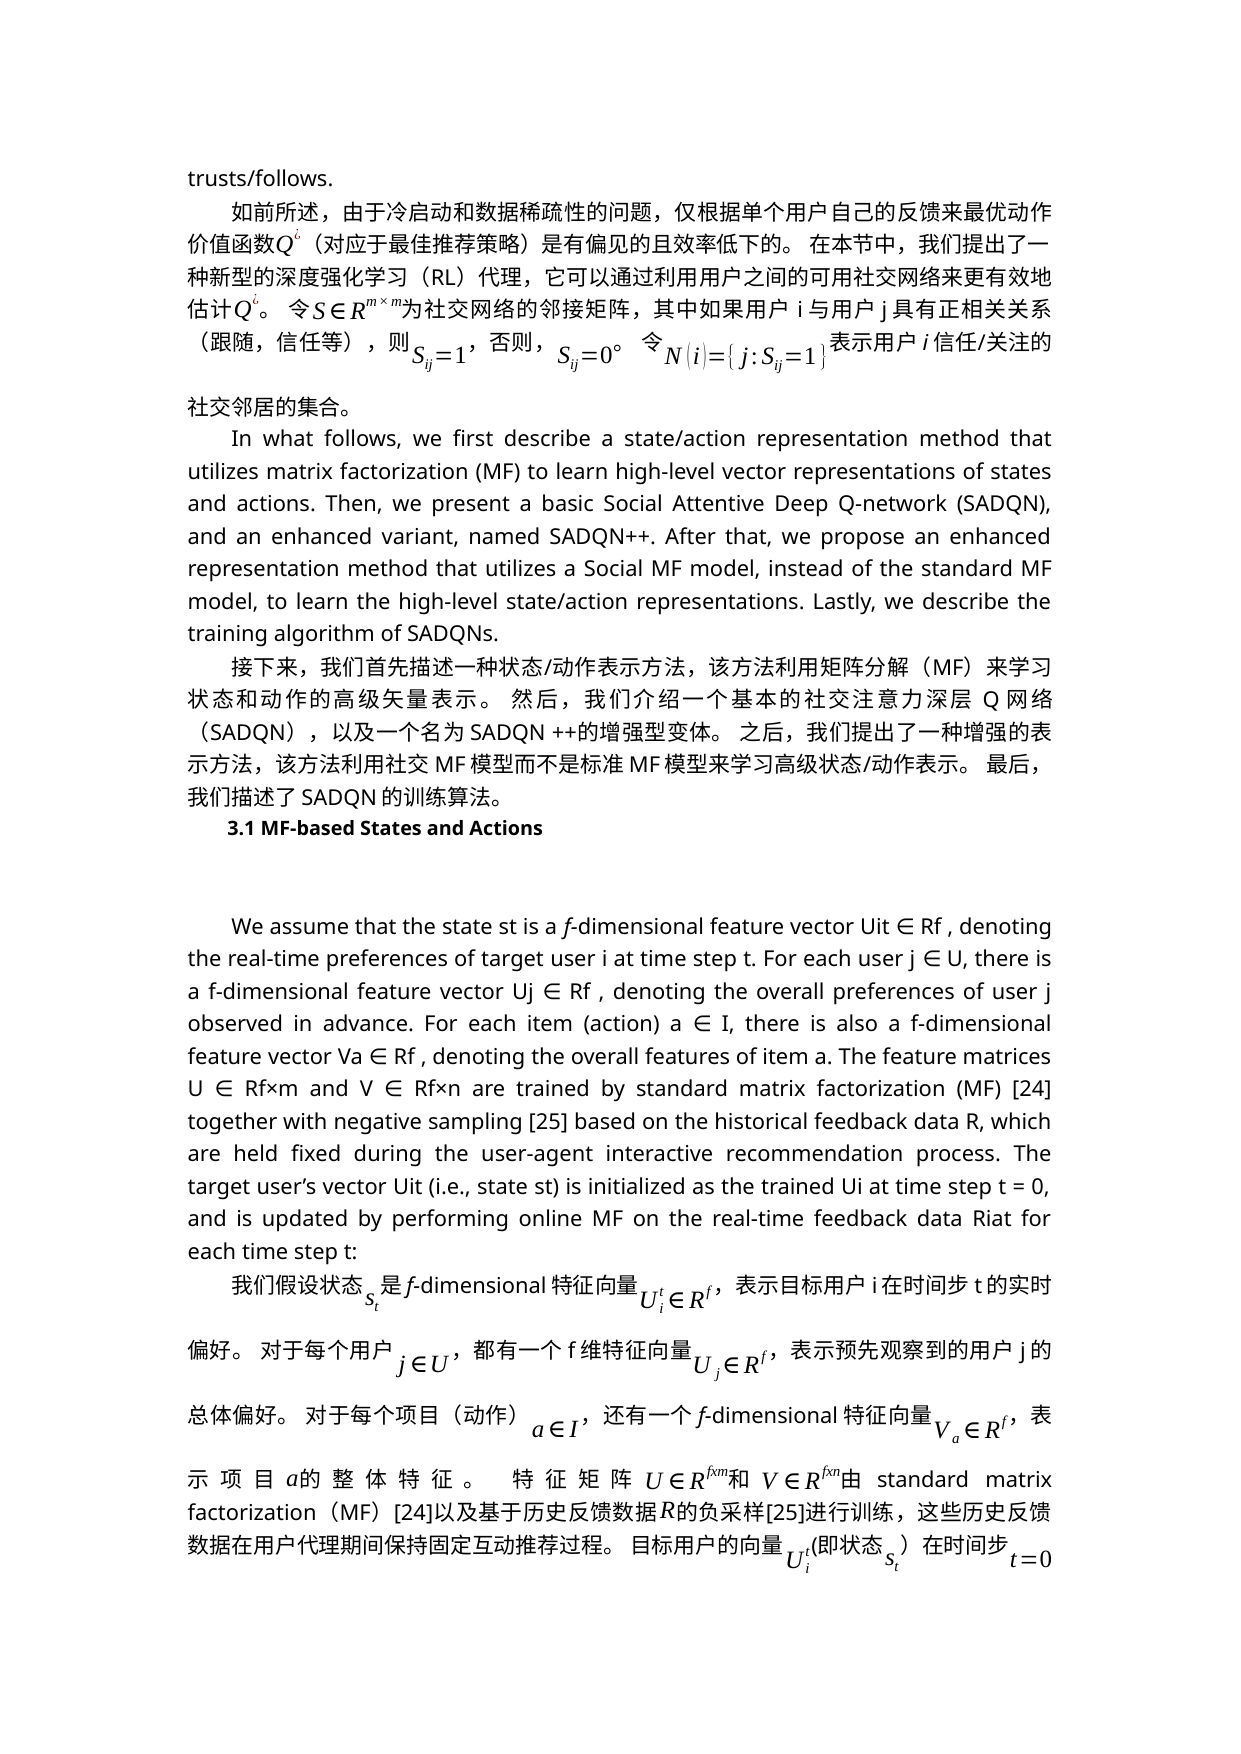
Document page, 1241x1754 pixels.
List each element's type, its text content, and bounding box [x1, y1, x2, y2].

text 如前所述，由于冷启动和数据稀疏性的问题，仅根据单个用户自己的反馈来最优动作价值函数（对应于最佳推荐策略）是有偏见的且效率低下的。 在本节中，我们提出了一种新型的深度强化学习（RL）代理，它可以通过利用用户之间的可用社交网络来更有效地估计。 令为社交网络的邻接矩阵，其中如果用户i与用户j具有正相关关系（跟随，信任等），则，否则，。 令表示用户i信任/关注的社交邻居的集合。 [187, 194, 1053, 422]
text We assume that the state st is a f-dimensional feature vector Uit ∈ Rf , denoting the real-time preferences of target user i at time step t. For each user j ∈ U, there is a f-dimensional feature vector Uj ∈ Rf , denoting the overall preferences of user j observed in advance. For each item (action) a ∈ I, there is also a f-dimensional feature vector Va ∈ Rf , denoting the overall features of item a. The feature matrices U ∈ Rf×m and V ∈ Rf×n are trained by standard matrix factorization (MF) [24] together with negative sampling [25] based on the historical feedback data R, which are held fixed during the user-agent interactive recommendation process. The target user’s vector Uit (i.e., state st) is initialized as the trained Ui at time step t = 0, and is updated by performing online MF on the real-time feedback data Riat for each time step t: [187, 909, 1053, 1267]
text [187, 162, 1053, 194]
text In what follows, we first describe a state/action representation method that utilizes matrix factorization (MF) to learn high-level vector representations of states and actions. Then, we present a basic Social Attentive Deep Q-network (SADQN), and an enhanced variant, named SADQN++. After that, we propose an enhanced representation method that utilizes a Social MF model, instead of the standard MF model, to learn the high-level state/action representations. Lastly, we describe the training algorithm of SADQNs. [187, 422, 1053, 649]
text 接下来，我们首先描述一种状态/动作表示方法，该方法利用矩阵分解（MF）来学习状态和动作的高级矢量表示。 然后，我们介绍一个基本的社交注意力深层Q网络（SADQN），以及一个名为SADQN ++的增强型变体。 之后，我们提出了一种增强的表示方法，该方法利用社交MF模型而不是标准MF模型来学习高级状态/动作表示。 最后，我们描述了SADQN的训练算法。 [187, 649, 1053, 812]
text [187, 1267, 1053, 1592]
text 3.1 MF-based States and Actions [187, 812, 1053, 844]
